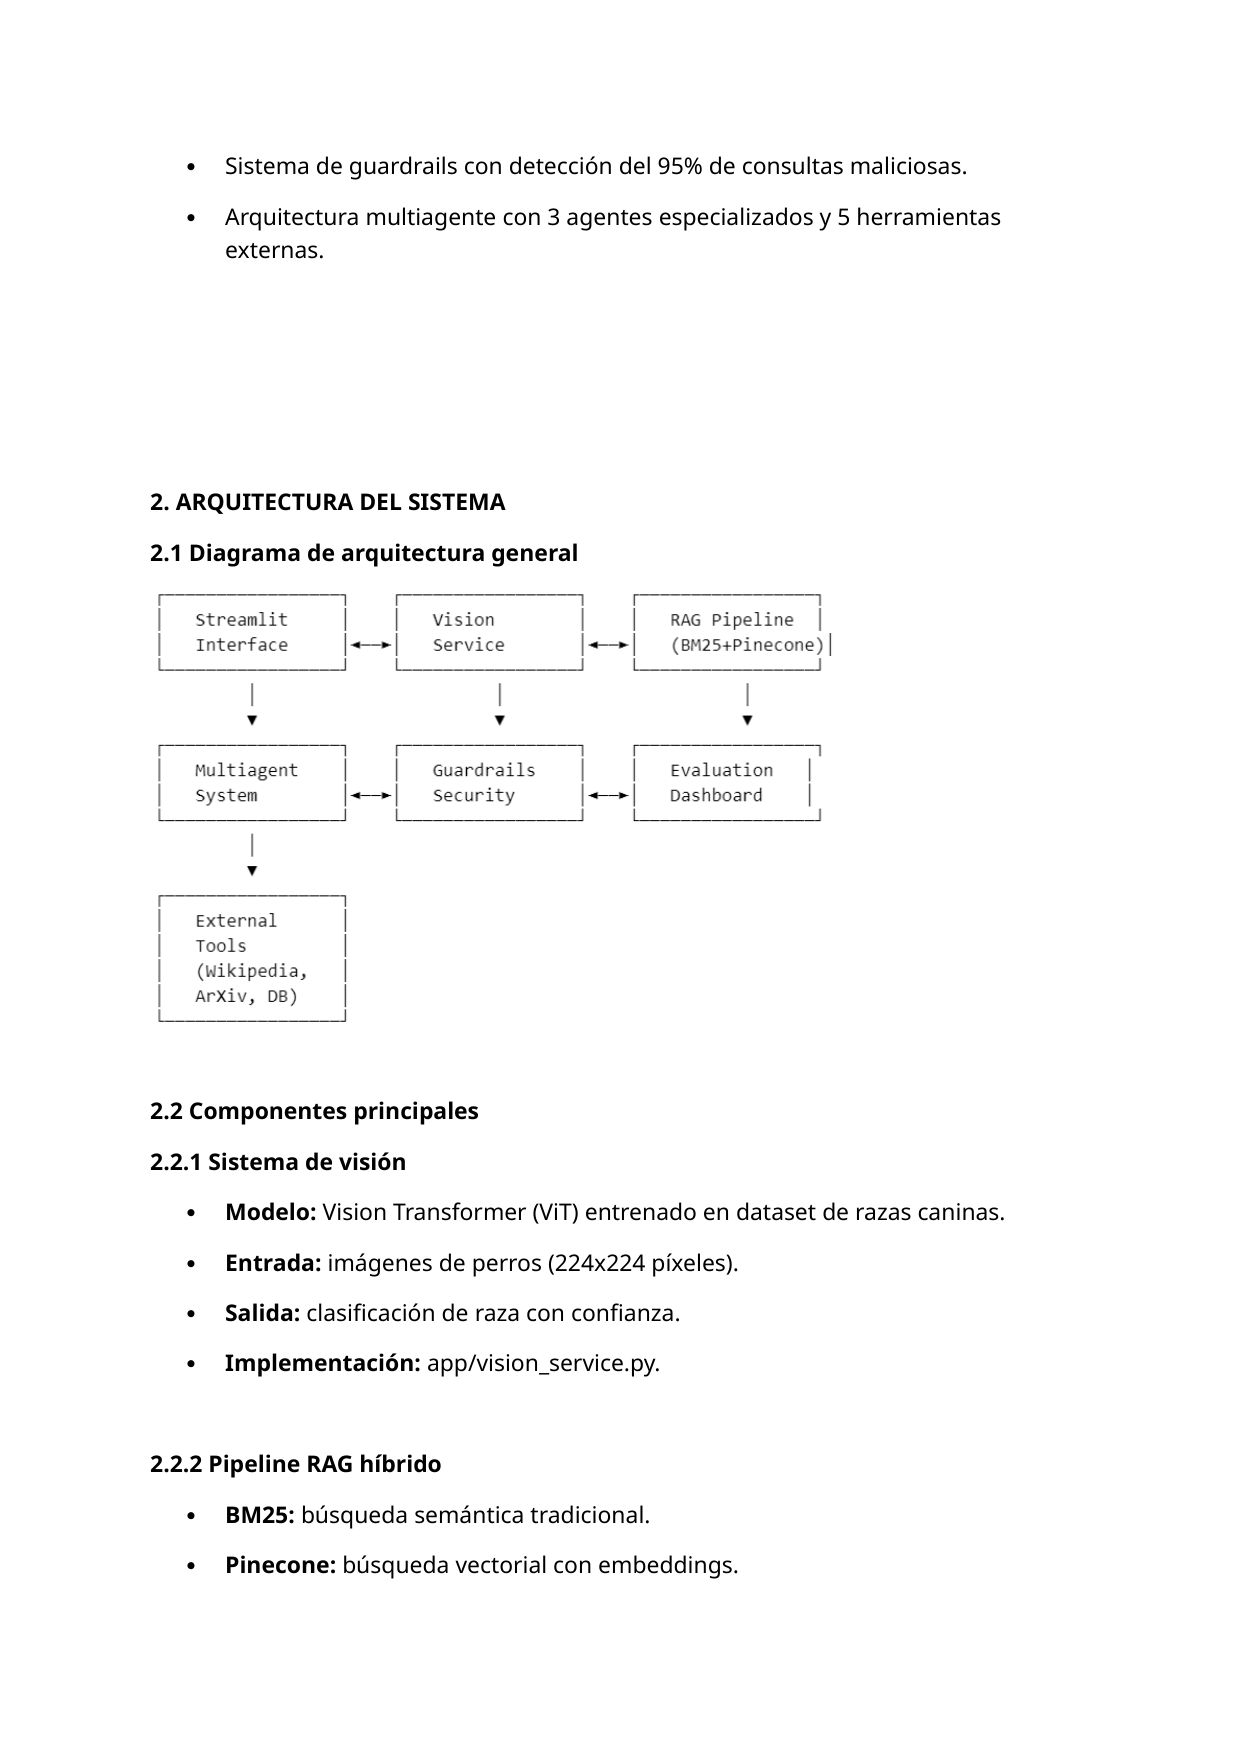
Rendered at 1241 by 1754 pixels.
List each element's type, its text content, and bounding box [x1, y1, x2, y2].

text 2. ARQUITECTURA DEL SISTEMA [150, 486, 1090, 517]
list Arquitectura multiagente con 3 agentes especializados y 5 herramientas externas. [187, 200, 1090, 265]
list Salida: clasificación de raza con confianza. [187, 1297, 1090, 1328]
list Pinecone: búsqueda vectorial con embeddings. [187, 1549, 1090, 1580]
list Modelo: Vision Transformer (ViT) entrenado en dataset de razas caninas. [187, 1196, 1090, 1227]
list Sistema de guardrails con detección del 95% de consultas maliciosas. [187, 150, 1090, 181]
text 2.2.2 Pipeline RAG híbrido [150, 1448, 1090, 1479]
picture [150, 587, 879, 1026]
text 2.2.1 Sistema de visión [150, 1146, 1090, 1177]
list BM25: búsqueda semántica tradicional. [187, 1498, 1090, 1530]
text 2.2 Componentes principales [150, 1095, 1090, 1126]
list Entrada: imágenes de perros (224x224 píxeles). [187, 1246, 1090, 1278]
text 2.1 Diagrama de arquitectura general [150, 537, 1090, 568]
list Implementación: app/vision_service.py. [187, 1347, 1090, 1378]
